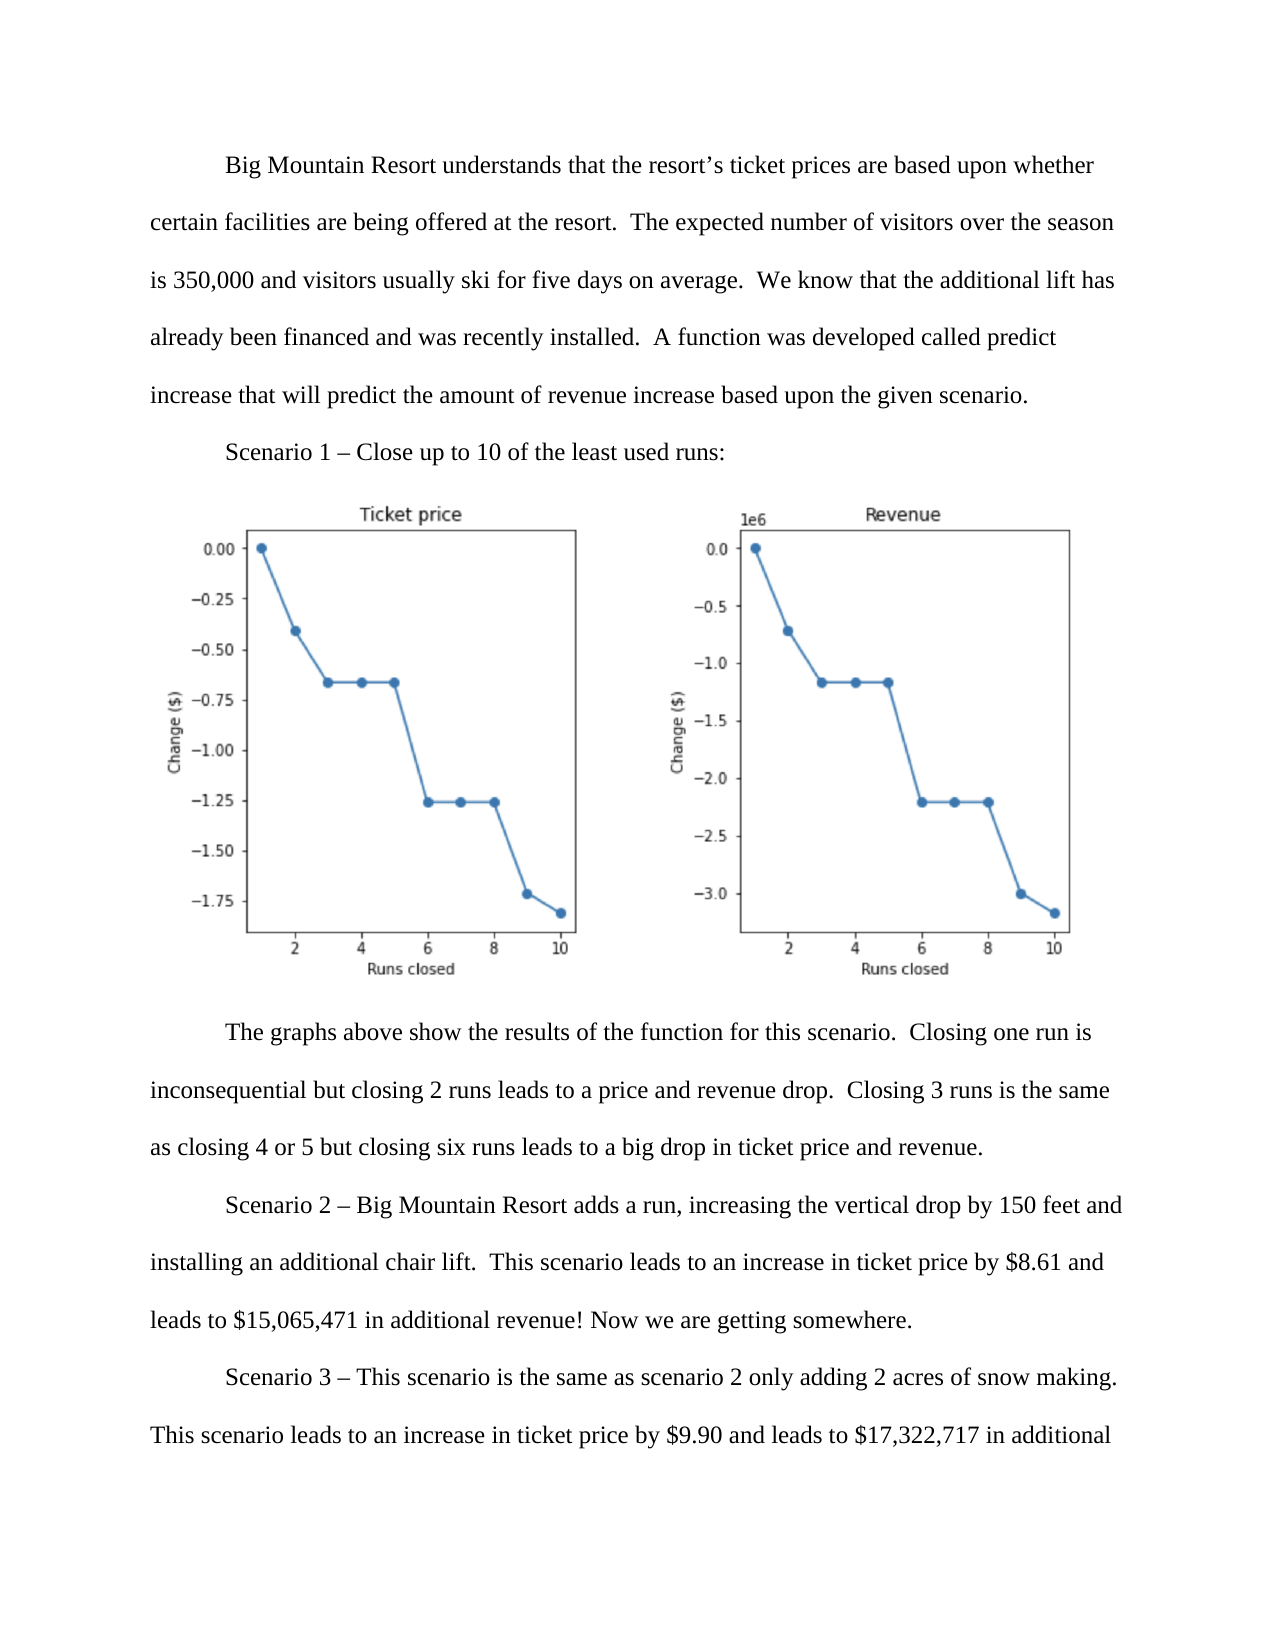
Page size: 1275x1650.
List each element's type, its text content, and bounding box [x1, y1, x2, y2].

text Scenario 1 – Close up to 10 of the least used runs: [150, 437, 1125, 466]
text The graphs above show the results of the function for this scenario. Closing one run is inconsequential but closing 2 runs leads to a price and revenue drop. Closing 3 runs is the same as closing 4 or 5 but closing six runs leads to a big drop in ticket price and revenue. [150, 1017, 1125, 1161]
picture [150, 495, 1125, 989]
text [150, 1362, 1125, 1448]
text Big Mountain Resort understands that the resort’s ticket prices are based upon whether certain facilities are being offered at the resort. The expected number of visitors over the season is 350,000 and visitors usually ski for five days on average. We know that the additional lift has already been financed and was recently installed. A function was developed called predict increase that will predict the amount of revenue increase based upon the given scenario. [150, 150, 1125, 409]
text Scenario 2 – Big Mountain Resort adds a run, increasing the vertical drop by 150 feet and installing an additional chair lift. This scenario leads to an increase in ticket price by $8.61 and leads to $15,065,471 in additional revenue! Now we are getting somewhere. [150, 1190, 1125, 1333]
